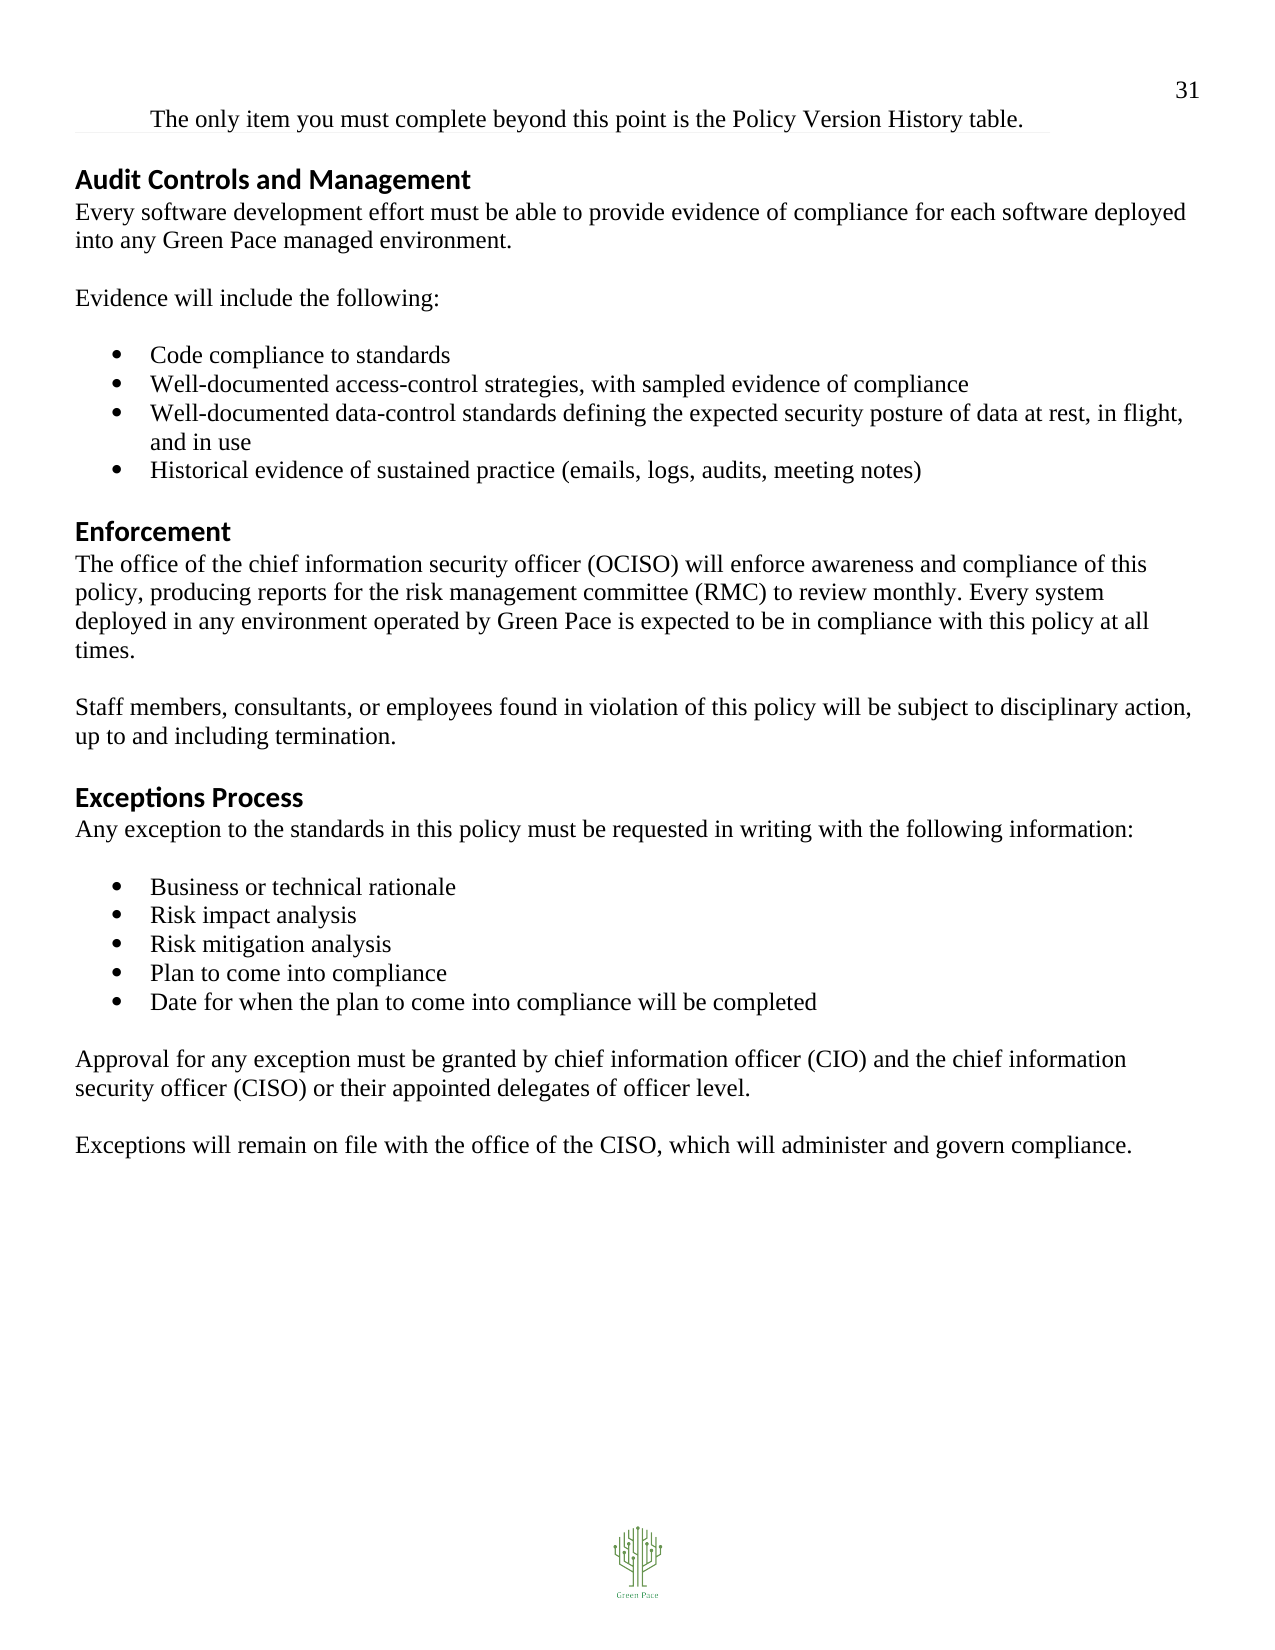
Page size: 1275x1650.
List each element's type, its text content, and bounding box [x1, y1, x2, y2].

list Date for when the plan to come into compliance will be completed [112, 987, 1200, 1016]
text The office of the chief information security officer (OCISO) will enforce awareness and compliance of this policy, producing reports for the risk management committee (RMC) to review monthly. Every system deployed in any environment operated by Green Pace is expected to be in compliance with this policy at all times. [75, 549, 1200, 664]
list Historical evidence of sustained practice (emails, logs, audits, meeting notes) [112, 456, 1200, 484]
text Every software development effort must be able to provide evidence of compliance for each software deployed into any Green Pace managed environment. [75, 197, 1200, 254]
list Well-documented access-control strategies, with sampled evidence of compliance [112, 369, 1200, 398]
picture [605, 1521, 670, 1606]
text Staff members, consultants, or employees found in violation of this policy will be subject to disciplinary action, up to and including termination. [75, 692, 1200, 750]
subtitle Exceptions Process [75, 779, 1200, 814]
list Business or technical rationale [112, 872, 1200, 901]
list Risk impact analysis [112, 901, 1200, 929]
subtitle Enforcement [75, 513, 1200, 549]
text Any exception to the standards in this policy must be requested in writing with the following information: [75, 814, 1200, 843]
subtitle Audit Controls and Management [75, 161, 1200, 197]
list Well-documented data-control standards defining the expected security posture of data at rest, in flight, and in use [112, 398, 1200, 456]
text Approval for any exception must be granted by chief information officer (CIO) and the chief information security officer (CISO) or their appointed delegates of officer level. [75, 1044, 1200, 1102]
list Plan to come into compliance [112, 958, 1200, 987]
text The only item you must complete beyond this point is the Policy Version History table. [150, 104, 1200, 132]
text Exceptions will remain on file with the office of the CISO, which will administer and govern compliance. [75, 1131, 1200, 1159]
list Code compliance to standards [112, 341, 1200, 369]
text Evidence will include the following: [75, 283, 1200, 312]
list Risk mitigation analysis [112, 929, 1200, 958]
